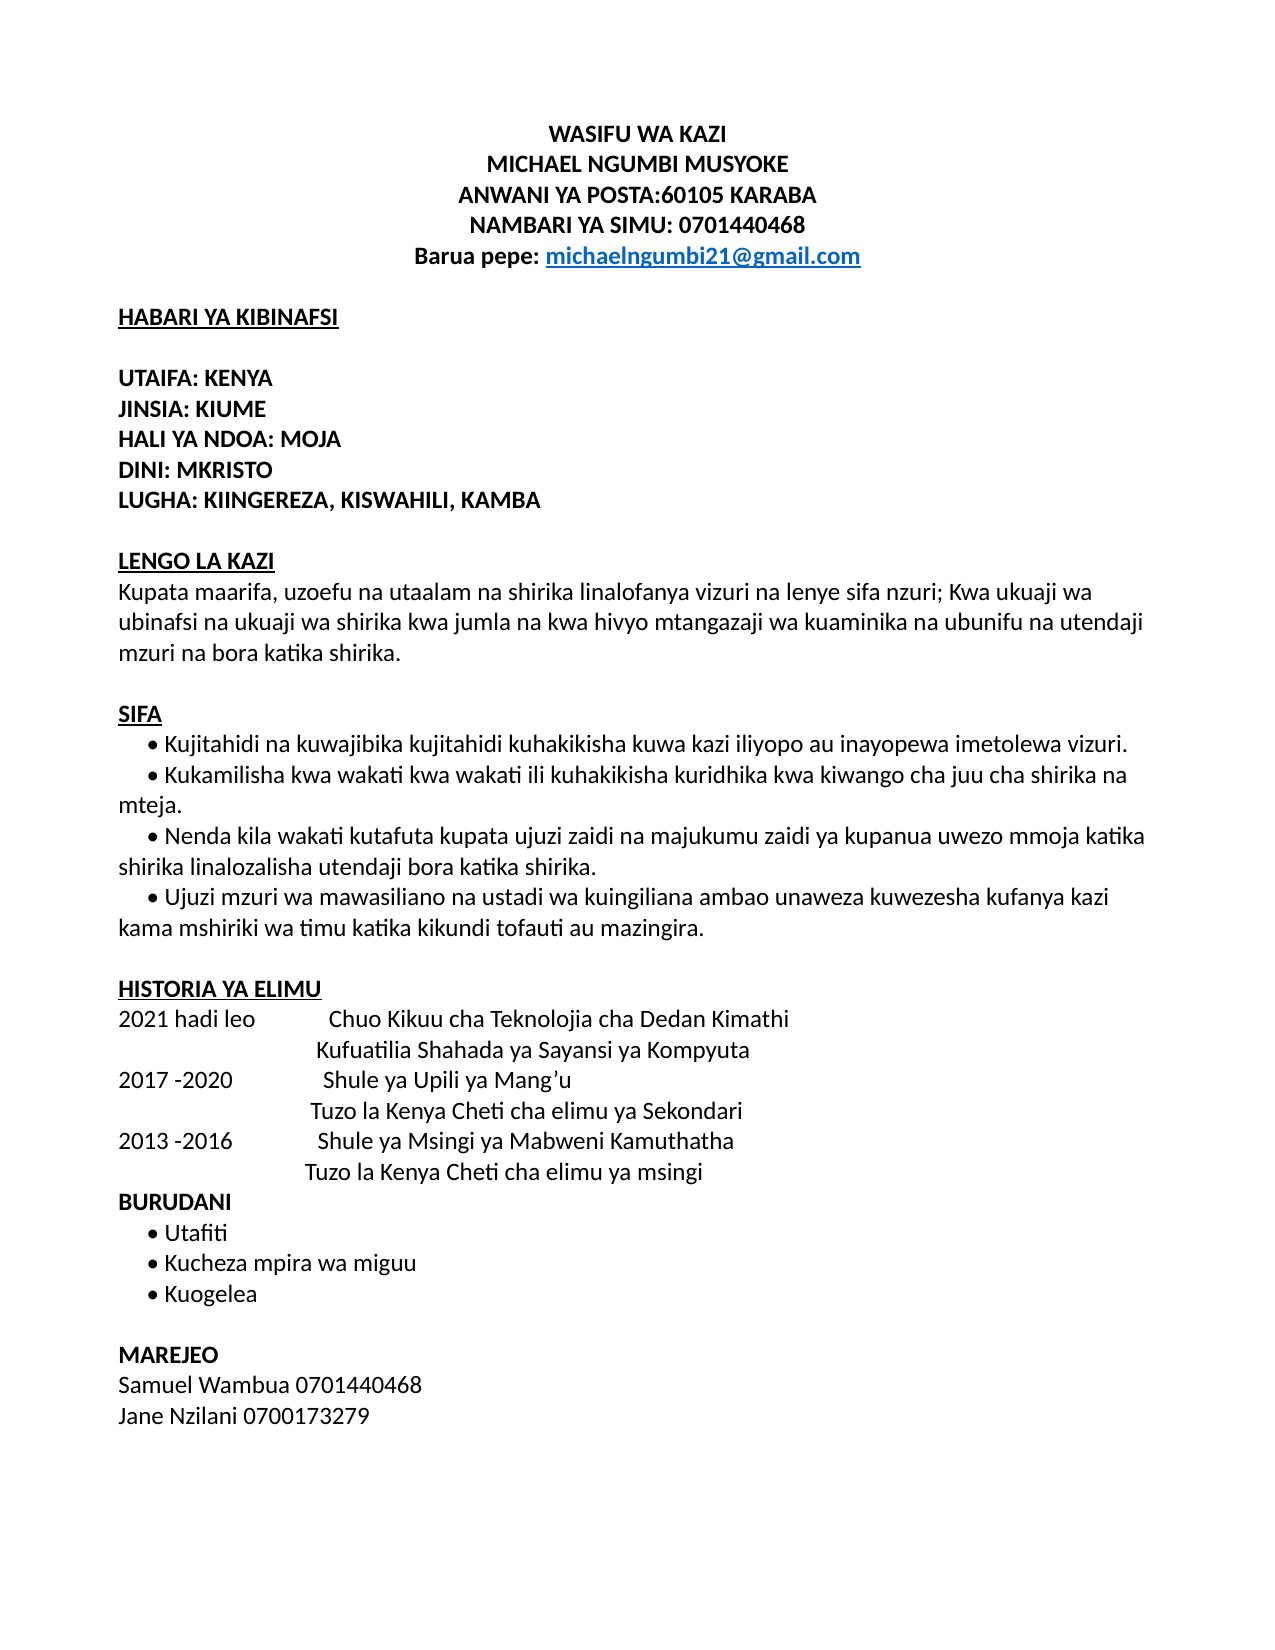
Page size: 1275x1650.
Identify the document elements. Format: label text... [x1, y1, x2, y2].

text Tuzo la Kenya Cheti cha elimu ya msingi [118, 1156, 1157, 1186]
text Tuzo la Kenya Cheti cha elimu ya Sekondari [118, 1095, 1157, 1125]
text HALI YA NDOA: MOJA [118, 423, 1157, 454]
text • Ujuzi mzuri wa mawasiliano na ustadi wa kuingiliana ambao unaweza kuwezesha kufanya kazi kama mshiriki wa timu katika kikundi tofauti au mazingira. [118, 881, 1157, 942]
text • Kuogelea [118, 1278, 1157, 1308]
text HISTORIA YA ELIMU [118, 973, 1157, 1003]
text Barua pepe: michaelngumbi21@gmail.com [118, 240, 1157, 271]
text • Kujitahidi na kuwajibika kujitahidi kuhakikisha kuwa kazi iliyopo au inayopewa imetolewa vizuri. [118, 728, 1157, 759]
text Jane Nzilani 0700173279 [118, 1400, 1157, 1431]
text HABARI YA KIBINAFSI [118, 301, 1157, 332]
text ANWANI YA POSTA:60105 KARABA [118, 179, 1157, 210]
text • Nenda kila wakati kutafuta kupata ujuzi zaidi na majukumu zaidi ya kupanua uwezo mmoja katika shirika linalozalisha utendaji bora katika shirika. [118, 820, 1157, 881]
text WASIFU WA KAZI [118, 118, 1157, 149]
text Samuel Wambua 0701440468 [118, 1369, 1157, 1400]
text DINI: MKRISTO [118, 454, 1157, 484]
text JINSIA: KIUME [118, 393, 1157, 423]
text Kufuatilia Shahada ya Sayansi ya Kompyuta [118, 1034, 1157, 1064]
text Kupata maarifa, uzoefu na utaalam na shirika linalofanya vizuri na lenye sifa nzuri; Kwa ukuaji wa ubinafsi na ukuaji wa shirika kwa jumla na kwa hivyo mtangazaji wa kuaminika na ubunifu na utendaji mzuri na bora katika shirika. [118, 576, 1157, 667]
text • Kukamilisha kwa wakati kwa wakati ili kuhakikisha kuridhika kwa kiwango cha juu cha shirika na mteja. [118, 759, 1157, 820]
text 2013 -2016 Shule ya Msingi ya Mabweni Kamuthatha [118, 1125, 1157, 1156]
text BURUDANI [118, 1186, 1157, 1217]
text 2017 -2020 Shule ya Upili ya Mang’u [118, 1064, 1157, 1095]
text LUGHA: KIINGEREZA, KISWAHILI, KAMBA [118, 484, 1157, 515]
text MICHAEL NGUMBI MUSYOKE [118, 149, 1157, 179]
text SIFA [118, 698, 1157, 728]
text LENGO LA KAZI [118, 545, 1157, 576]
text • Utafiti [118, 1217, 1157, 1247]
text 2021 hadi leo Chuo Kikuu cha Teknolojia cha Dedan Kimathi [118, 1003, 1157, 1034]
text MAREJEO [118, 1339, 1157, 1369]
text UTAIFA: KENYA [118, 362, 1157, 393]
text NAMBARI YA SIMU: 0701440468 [118, 210, 1157, 240]
text • Kucheza mpira wa miguu [118, 1247, 1157, 1278]
